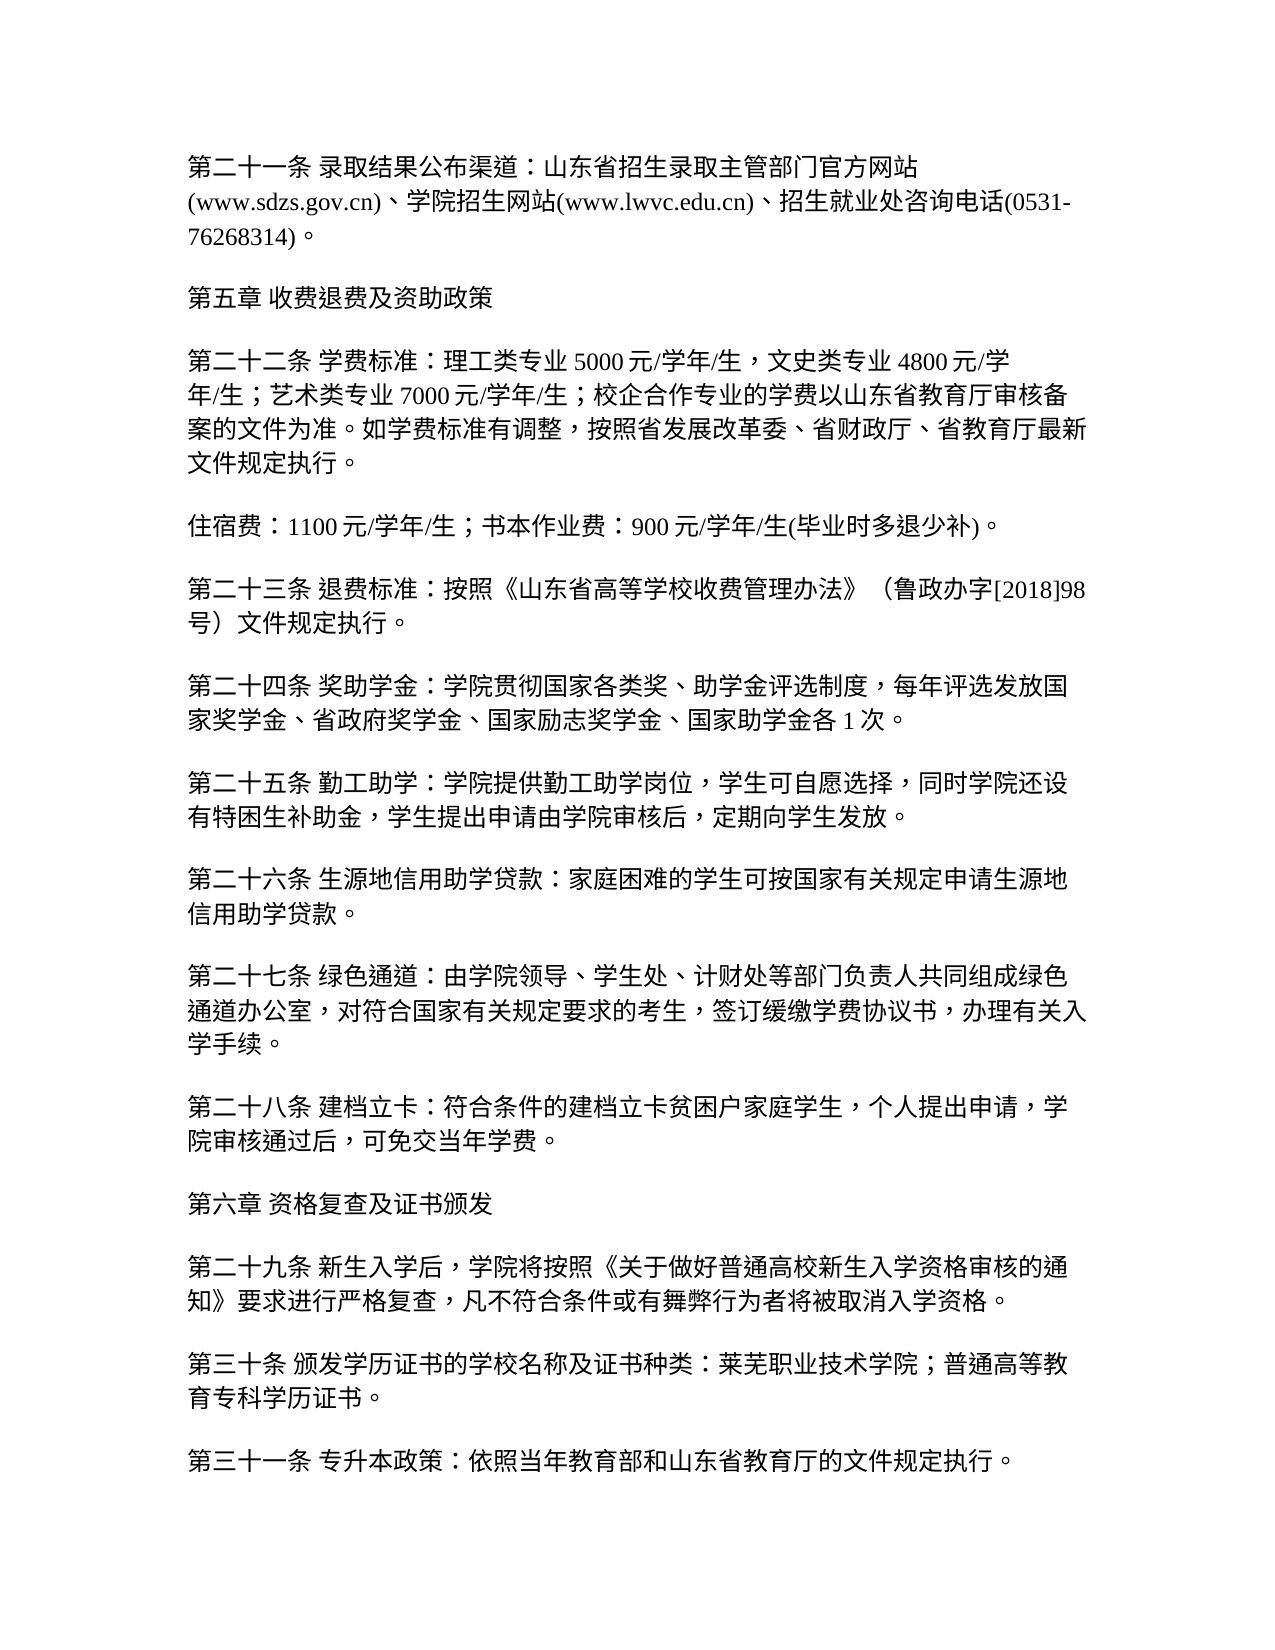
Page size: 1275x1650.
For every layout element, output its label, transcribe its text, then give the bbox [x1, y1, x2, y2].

text 第三十条 颁发学历证书的学校名称及证书种类：莱芜职业技术学院；普通高等教育专科学历证书。 [187, 1347, 1087, 1415]
text 第三十一条 专升本政策：依照当年教育部和山东省教育厅的文件规定执行。 [187, 1443, 1087, 1477]
text 第二十四条 奖助学金：学院贯彻国家各类奖、助学金评选制度，每年评选发放国家奖学金、省政府奖学金、国家励志奖学金、国家助学金各1次。 [187, 668, 1087, 737]
text 第二十七条 绿色通道：由学院领导、学生处、计财处等部门负责人共同组成绿色通道办公室，对符合国家有关规定要求的考生，签订缓缴学费协议书，办理有关入学手续。 [187, 959, 1087, 1061]
text 第五章 收费退费及资助政策 [187, 281, 1087, 315]
text 第六章 资格复查及证书颁发 [187, 1187, 1087, 1221]
text 第二十二条 学费标准：理工类专业5000元/学年/生，文史类专业4800元/学年/生；艺术类专业7000元/学年/生；校企合作专业的学费以山东省教育厅审核备案的文件为准。如学费标准有调整，按照省发展改革委、省财政厅、省教育厅最新文件规定执行。 [187, 344, 1087, 480]
text 第二十一条 录取结果公布渠道：山东省招生录取主管部门官方网站(www.sdzs.gov.cn)、学院招生网站(www.lwvc.edu.cn)、招生就业处咨询电话(0531-76268314)。 [187, 150, 1087, 252]
text 第二十六条 生源地信用助学贷款：家庭困难的学生可按国家有关规定申请生源地信用助学贷款。 [187, 862, 1087, 930]
text 住宿费：1100元/学年/生；书本作业费：900元/学年/生(毕业时多退少补)。 [187, 509, 1087, 543]
text 第二十九条 新生入学后，学院将按照《关于做好普通高校新生入学资格审核的通知》要求进行严格复查，凡不符合条件或有舞弊行为者将被取消入学资格。 [187, 1250, 1087, 1318]
text 第二十三条 退费标准：按照《山东省高等学校收费管理办法》（鲁政办字[2018]98号）文件规定执行。 [187, 572, 1087, 640]
text 第二十五条 勤工助学：学院提供勤工助学岗位，学生可自愿选择，同时学院还设有特困生补助金，学生提出申请由学院审核后，定期向学生发放。 [187, 765, 1087, 833]
text 第二十八条 建档立卡：符合条件的建档立卡贫困户家庭学生，个人提出申请，学院审核通过后，可免交当年学费。 [187, 1090, 1087, 1158]
